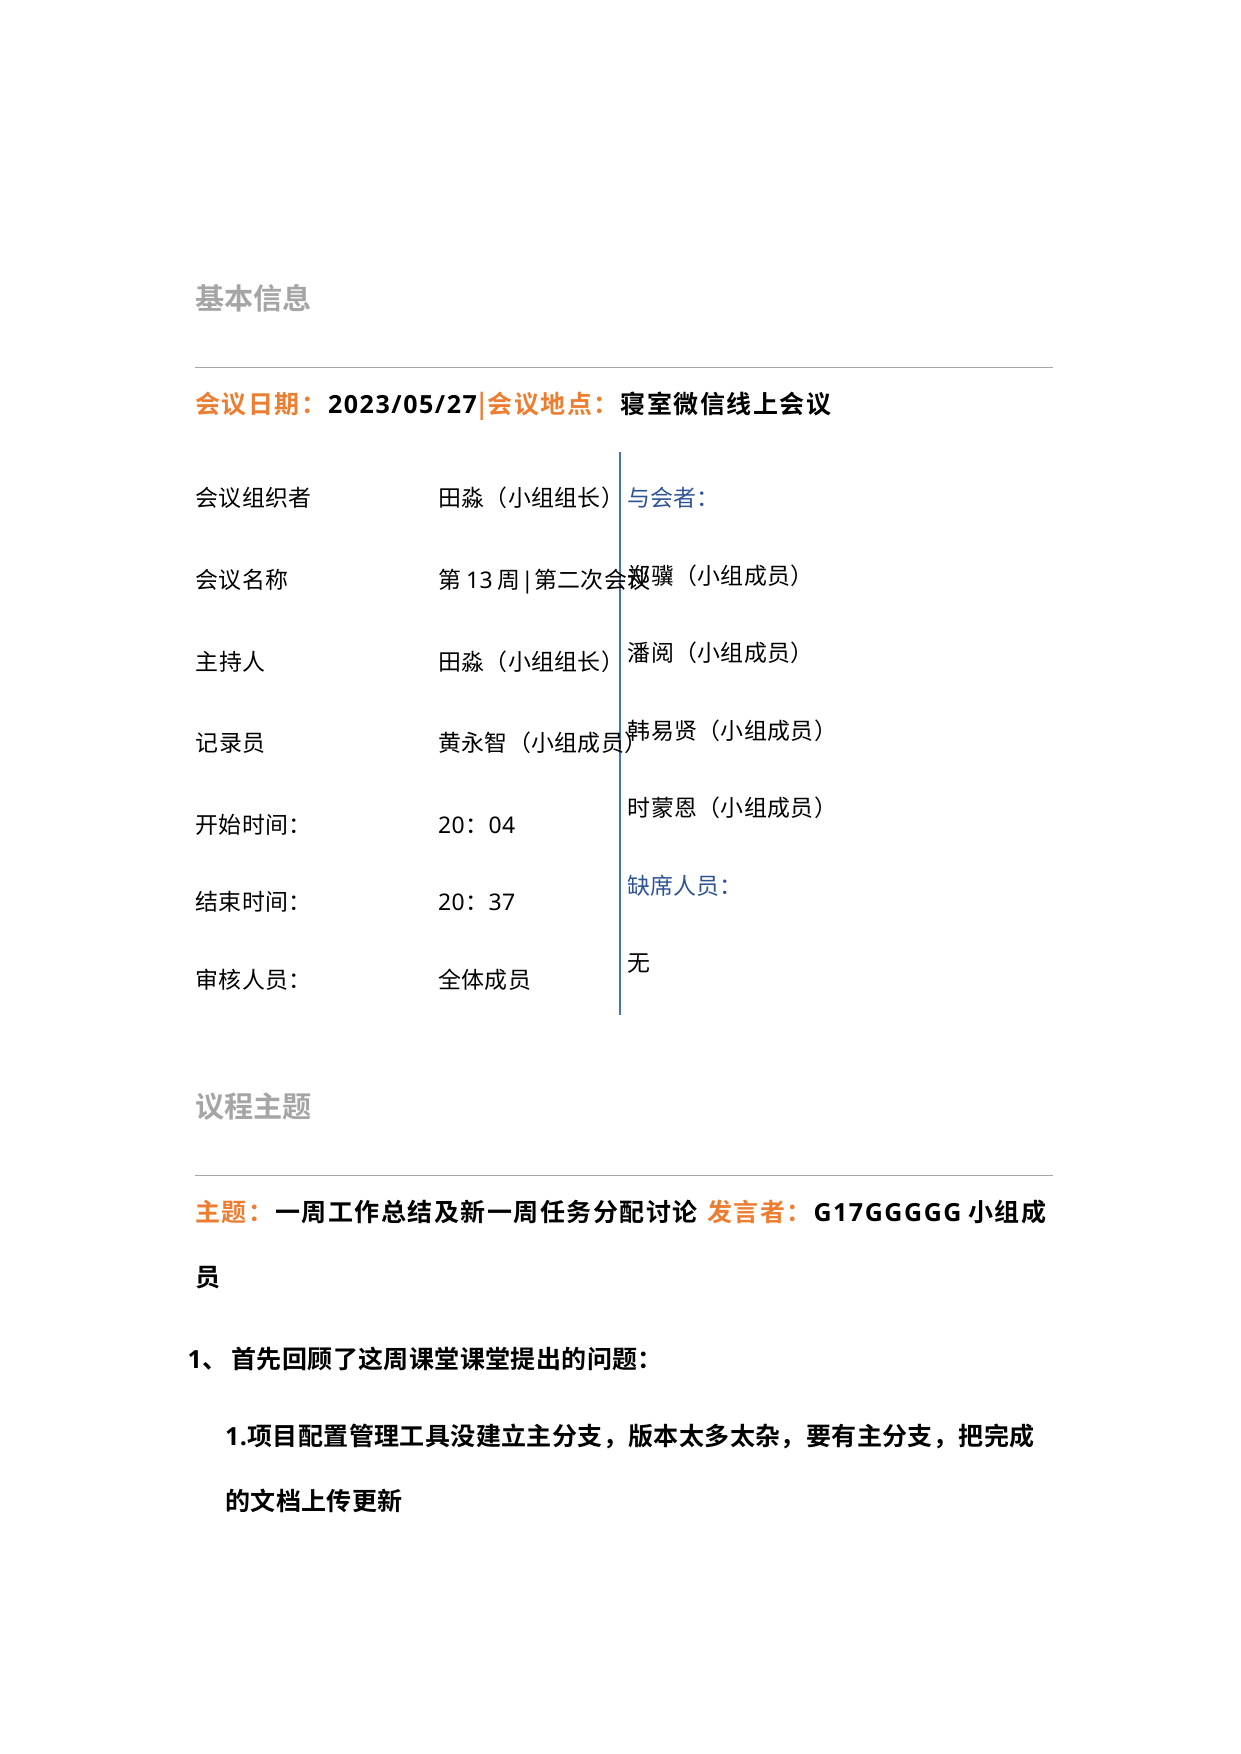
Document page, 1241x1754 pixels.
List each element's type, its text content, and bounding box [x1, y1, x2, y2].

subtitle 会议日期：2023/05/27|：寝室微信线上会议 [195, 368, 1053, 435]
list 首先回顾了这周课堂课堂提出的问题： [187, 1325, 1053, 1390]
table_header ： 郑骥（小组成员） 潘阅（小组成员） 韩易贤（小组成员） 时蒙恩（小组成员） 缺席人员： 无 [620, 452, 1053, 1048]
table_header [188, 452, 620, 1048]
text 1.项目配置管理工具没建立主分支，版本太多太杂，要有主分支，把完成的文档上传更新 [225, 1402, 1053, 1532]
title 基本信息 [195, 264, 1053, 329]
subtitle 主题：一周工作总结及新一周任务分配讨论 ：G17GGGGG小组成员 [195, 1176, 1053, 1308]
